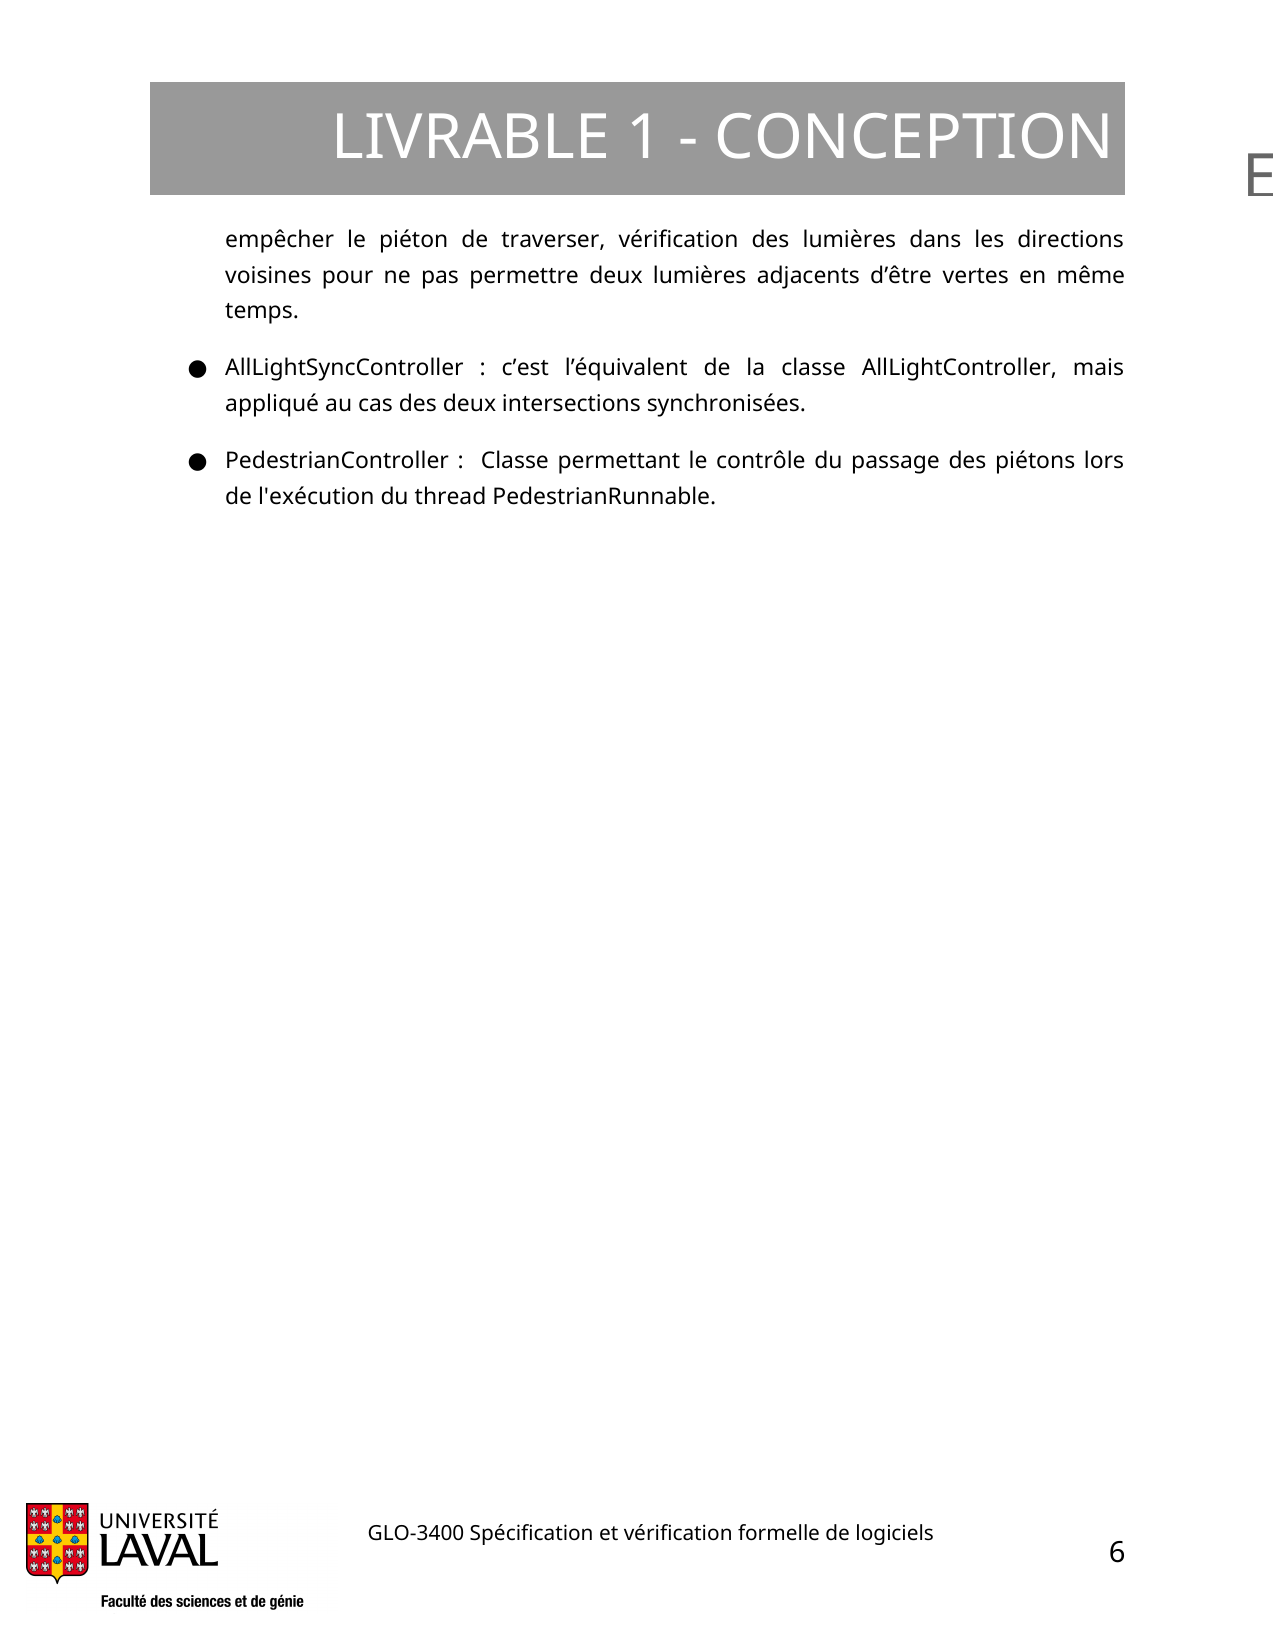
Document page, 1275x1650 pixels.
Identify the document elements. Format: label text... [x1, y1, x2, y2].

list AllLightSyncController : c’est l’équivalent de la classe AllLightController, mais appliqué au cas des deux intersections synchronisées. [187, 351, 1125, 418]
list PedestrianController : Classe permettant le contrôle du passage des piétons lors de l'exécution du thread PedestrianRunnable. [187, 444, 1125, 511]
picture [26, 1503, 338, 1614]
